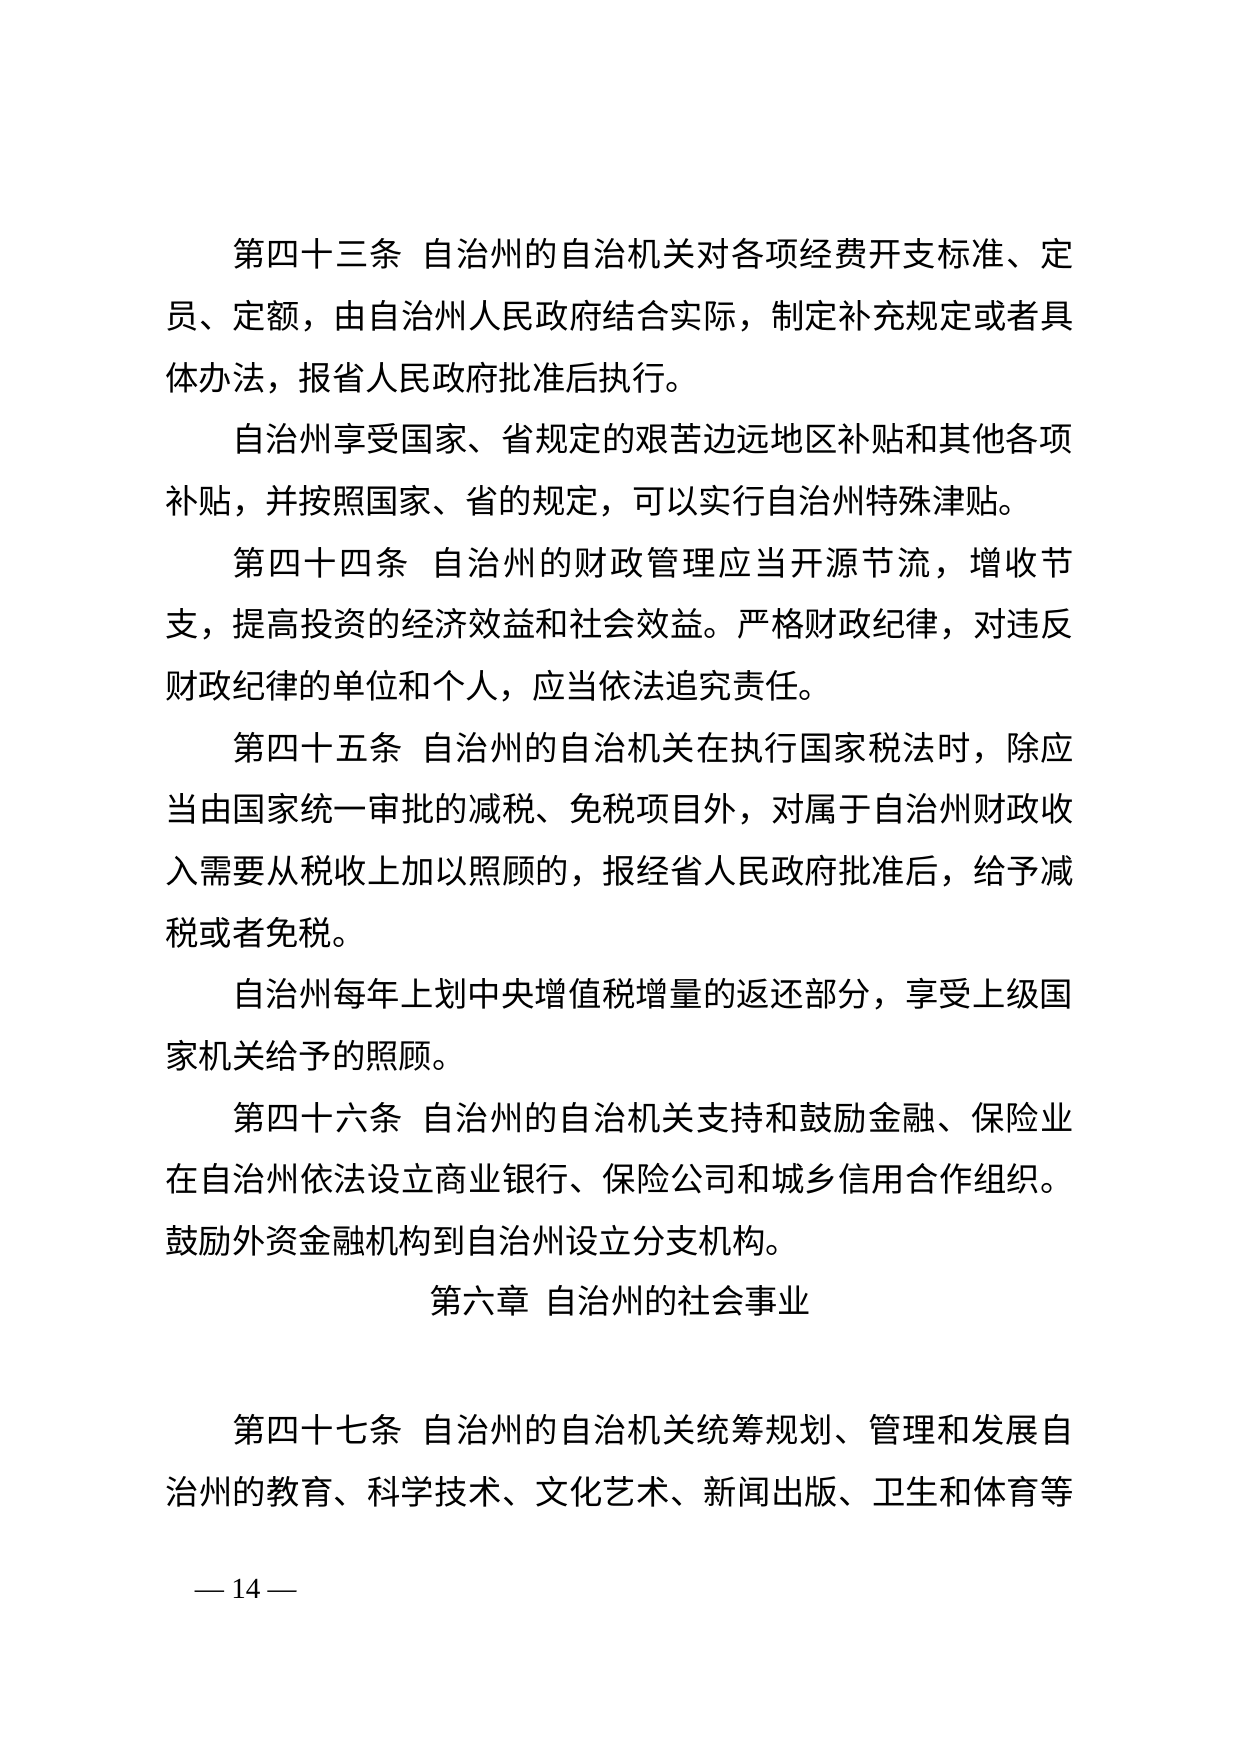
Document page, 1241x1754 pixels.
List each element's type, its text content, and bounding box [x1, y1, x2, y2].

text 第四十三条 自治州的自治机关对各项经费开支标准、定员、定额，由自治州人民政府结合实际，制定补充规定或者具体办法，报省人民政府批准后执行。 [165, 217, 1075, 402]
text 自治州每年上划中央增值税增量的返还部分，享受上级国家机关给予的照顾。 [165, 957, 1075, 1081]
text 第四十四条 自治州的财政管理应当开源节流，增收节支，提高投资的经济效益和社会效益。严格财政纪律，对违反财政纪律的单位和个人，应当依法追究责任。 [165, 526, 1075, 711]
text 自治州享受国家、省规定的艰苦边远地区补贴和其他各项补贴，并按照国家、省的规定，可以实行自治州特殊津贴。 [165, 402, 1075, 526]
text 第四十六条 自治州的自治机关支持和鼓励金融、保险业在自治州依法设立商业银行、保险公司和城乡信用合作组织。鼓励外资金融机构到自治州设立分支机构。 [165, 1081, 1075, 1266]
text 第六章 自治州的社会事业 [165, 1266, 1075, 1332]
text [165, 1394, 1075, 1517]
text 第四十五条 自治州的自治机关在执行国家税法时，除应当由国家统一审批的减税、免税项目外，对属于自治州财政收入需要从税收上加以照顾的，报经省人民政府批准后，给予减税或者免税。 [165, 711, 1075, 957]
